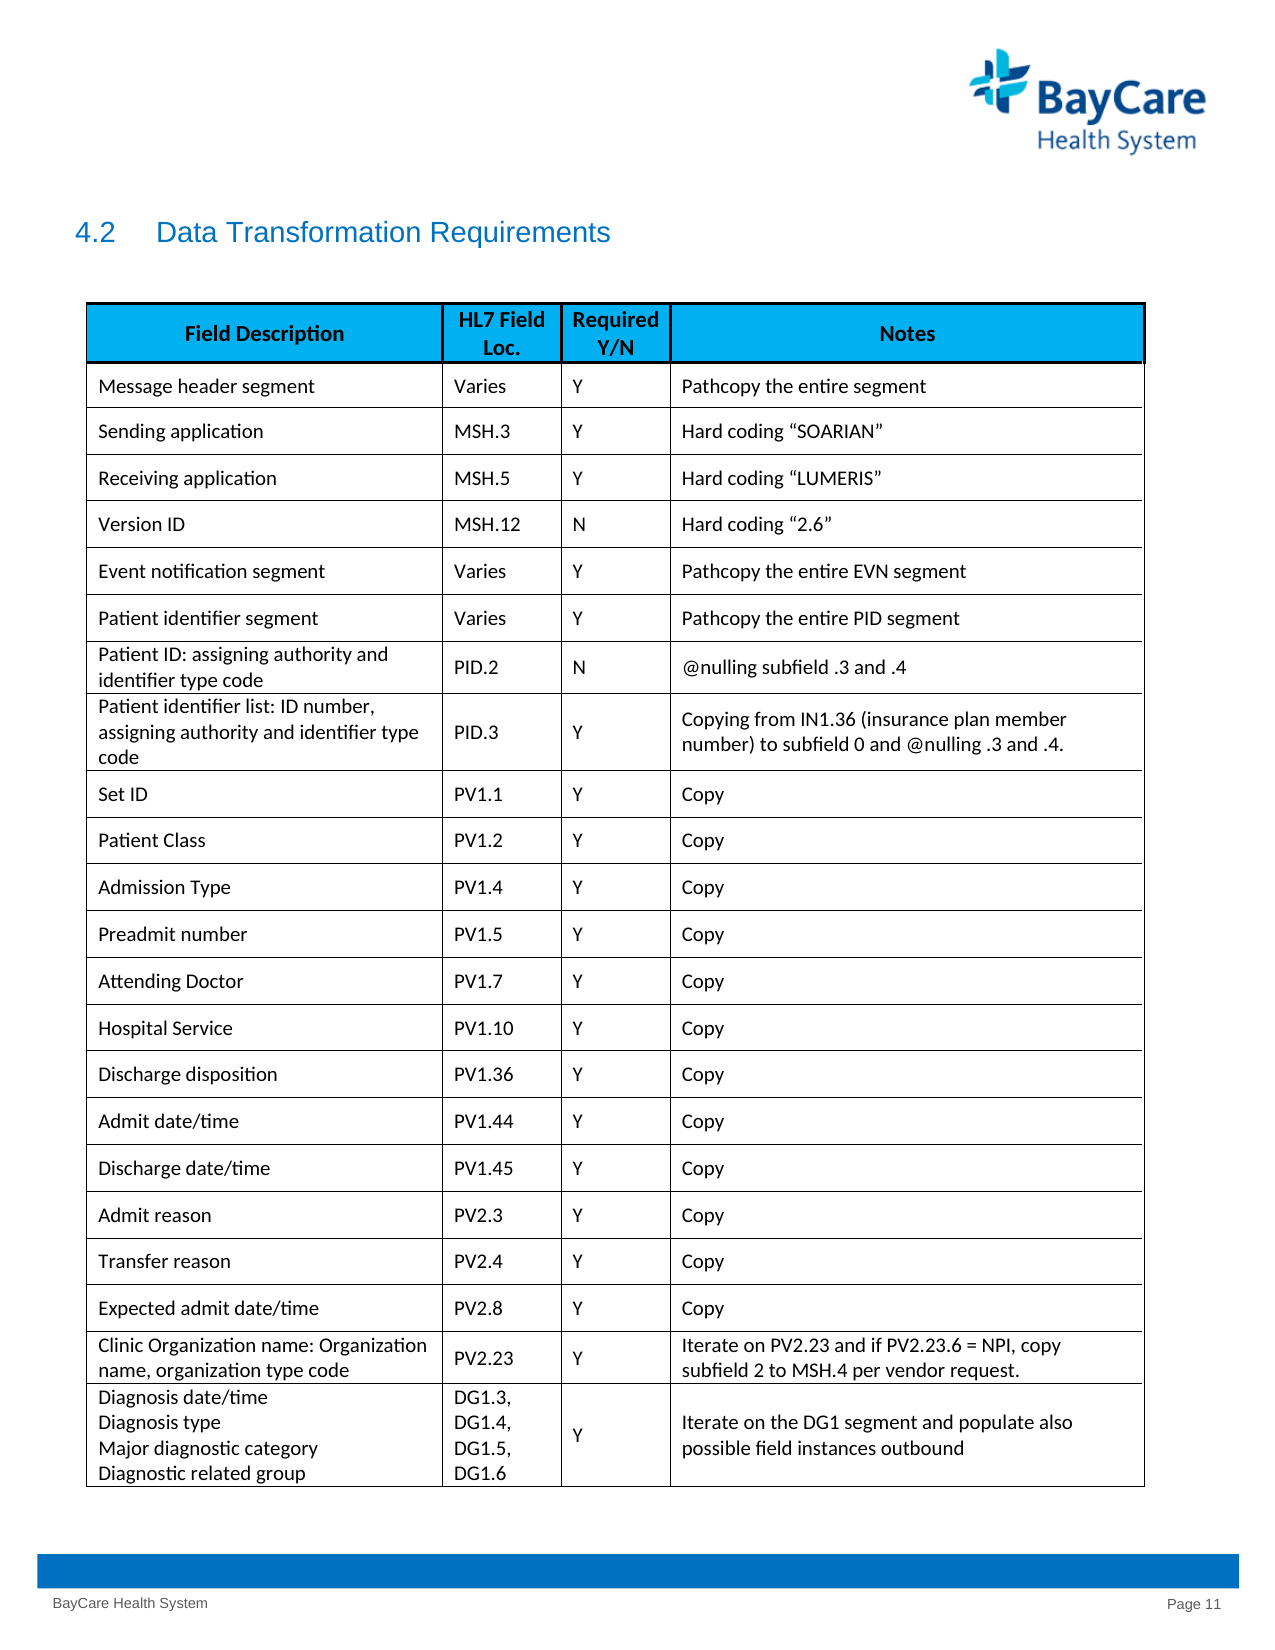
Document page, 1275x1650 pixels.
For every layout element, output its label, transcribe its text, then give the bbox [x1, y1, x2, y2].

table_cell Y [562, 595, 670, 641]
table_cell Y [562, 364, 670, 407]
table_cell PV1.5 [443, 911, 561, 957]
table_cell PV1.2 [443, 818, 561, 863]
table_cell Clinic Organization name: Organization name, organization type code [87, 1332, 442, 1383]
table_cell Iterate on PV2.23 and if PV2.23.6 = NPI, copy subfield 2 to MSH.4 per vendor request. [671, 1331, 1144, 1383]
table_cell PID.2 [443, 642, 561, 692]
table_cell Copy [671, 1004, 1144, 1050]
table_cell MSH.12 [443, 501, 561, 547]
table_cell PV2.4 [443, 1239, 561, 1284]
table_cell Copy [671, 1097, 1144, 1144]
table_cell Varies [443, 548, 561, 594]
table_cell Y [562, 1005, 670, 1050]
table_cell Patient ID: assigning authority and identifier type code [87, 642, 442, 692]
table_cell Hospital Service [87, 1005, 442, 1050]
table_cell Hard coding “SOARIAN” [671, 407, 1144, 453]
table_cell Y [562, 455, 670, 500]
table_cell Copy [671, 1284, 1144, 1331]
table_cell Y [562, 911, 670, 957]
table_cell Y [562, 548, 670, 594]
table_cell Y [562, 1285, 670, 1331]
table_cell Receiving application [87, 455, 442, 500]
table_cell Copying from IN1.36 (insurance plan member number) to subfield 0 and @nulling .3 and .4. [671, 693, 1144, 770]
table_cell Set ID [87, 771, 442, 817]
table_cell Y [562, 408, 670, 453]
table_cell PV1.4 [443, 864, 561, 910]
table_cell Discharge disposition [87, 1051, 442, 1097]
table_cell Attending Doctor [87, 958, 442, 1004]
table_cell PV1.7 [443, 958, 561, 1004]
table_header Notes [672, 305, 1143, 361]
table_cell Y [562, 1098, 670, 1144]
table_cell Copy [671, 770, 1144, 817]
table_cell Pathcopy the entire EVN segment [671, 547, 1144, 594]
table_cell Y [562, 958, 670, 1004]
table_cell Y [562, 818, 670, 863]
table_cell Copy [671, 863, 1144, 910]
table_cell Y [562, 1192, 670, 1237]
table_cell PV1.45 [443, 1145, 561, 1191]
table_header Field Description [87, 305, 441, 361]
table_cell Hard coding “2.6” [671, 500, 1144, 547]
table_cell PV1.10 [443, 1005, 561, 1050]
table_cell Y [562, 1051, 670, 1097]
table_cell Y [562, 1145, 670, 1191]
table_cell Copy [671, 1144, 1144, 1191]
table_cell Sending application [87, 408, 442, 453]
table_cell Patient identifier list: ID number, assigning authority and identifier type code [87, 694, 442, 770]
table_cell @nulling subfield .3 and .4 [671, 641, 1144, 692]
table_cell Admission Type [87, 864, 442, 910]
table_cell Diagnosis date/time Diagnosis type Major diagnostic category Diagnostic related group [87, 1384, 442, 1486]
table_cell Transfer reason [87, 1239, 442, 1284]
table_cell Patient identifier segment [87, 595, 442, 641]
table_cell PV2.8 [443, 1285, 561, 1331]
table_cell Varies [443, 364, 561, 407]
table_cell Admit reason [87, 1192, 442, 1237]
table_cell Hard coding “LUMERIS” [671, 454, 1144, 500]
table_cell MSH.5 [443, 455, 561, 500]
table_cell PV1.1 [443, 771, 561, 817]
table_cell Preadmit number [87, 911, 442, 957]
table_cell Y [562, 864, 670, 910]
table_cell Copy [671, 1050, 1144, 1097]
table_header HL7 Field Loc. [444, 305, 560, 361]
table_cell PV1.44 [443, 1098, 561, 1144]
table_cell Y [562, 1384, 670, 1486]
table_cell PV2.3 [443, 1192, 561, 1237]
table_cell Y [562, 1239, 670, 1284]
table_cell Iterate on the DG1 segment and populate also possible field instances outbound [671, 1383, 1144, 1486]
table_cell N [562, 642, 670, 692]
table_cell Copy [671, 1191, 1144, 1237]
table_cell Discharge date/time [87, 1145, 442, 1191]
subtitle 4.2 Data Transformation Requirements [75, 215, 1200, 249]
table_cell PV2.23 [443, 1332, 561, 1383]
table_cell Admit date/time [87, 1098, 442, 1144]
table_cell Event notification segment [87, 548, 442, 594]
picture [951, 37, 1233, 168]
table_cell Pathcopy the entire PID segment [671, 594, 1144, 641]
table_cell PID.3 [443, 694, 561, 770]
table_cell Pathcopy the entire segment [671, 361, 1144, 407]
table_cell DG1.3, DG1.4, DG1.5, DG1.6 [443, 1384, 561, 1486]
table_cell Copy [671, 910, 1144, 957]
table_cell Version ID [87, 501, 442, 547]
table_cell Copy [671, 957, 1144, 1004]
table_cell Patient Class [87, 818, 442, 863]
table_cell N [562, 501, 670, 547]
table_cell Expected admit date/time [87, 1285, 442, 1331]
table_cell Copy [671, 817, 1144, 863]
table_cell Y [562, 1332, 670, 1383]
table_cell Message header segment [87, 364, 442, 407]
table_cell Y [562, 694, 670, 770]
table_cell PV1.36 [443, 1051, 561, 1097]
table_header Required Y/N [563, 305, 669, 361]
table_cell Y [562, 771, 670, 817]
table_cell Copy [671, 1238, 1144, 1284]
table_cell MSH.3 [443, 408, 561, 453]
table_cell Varies [443, 595, 561, 641]
